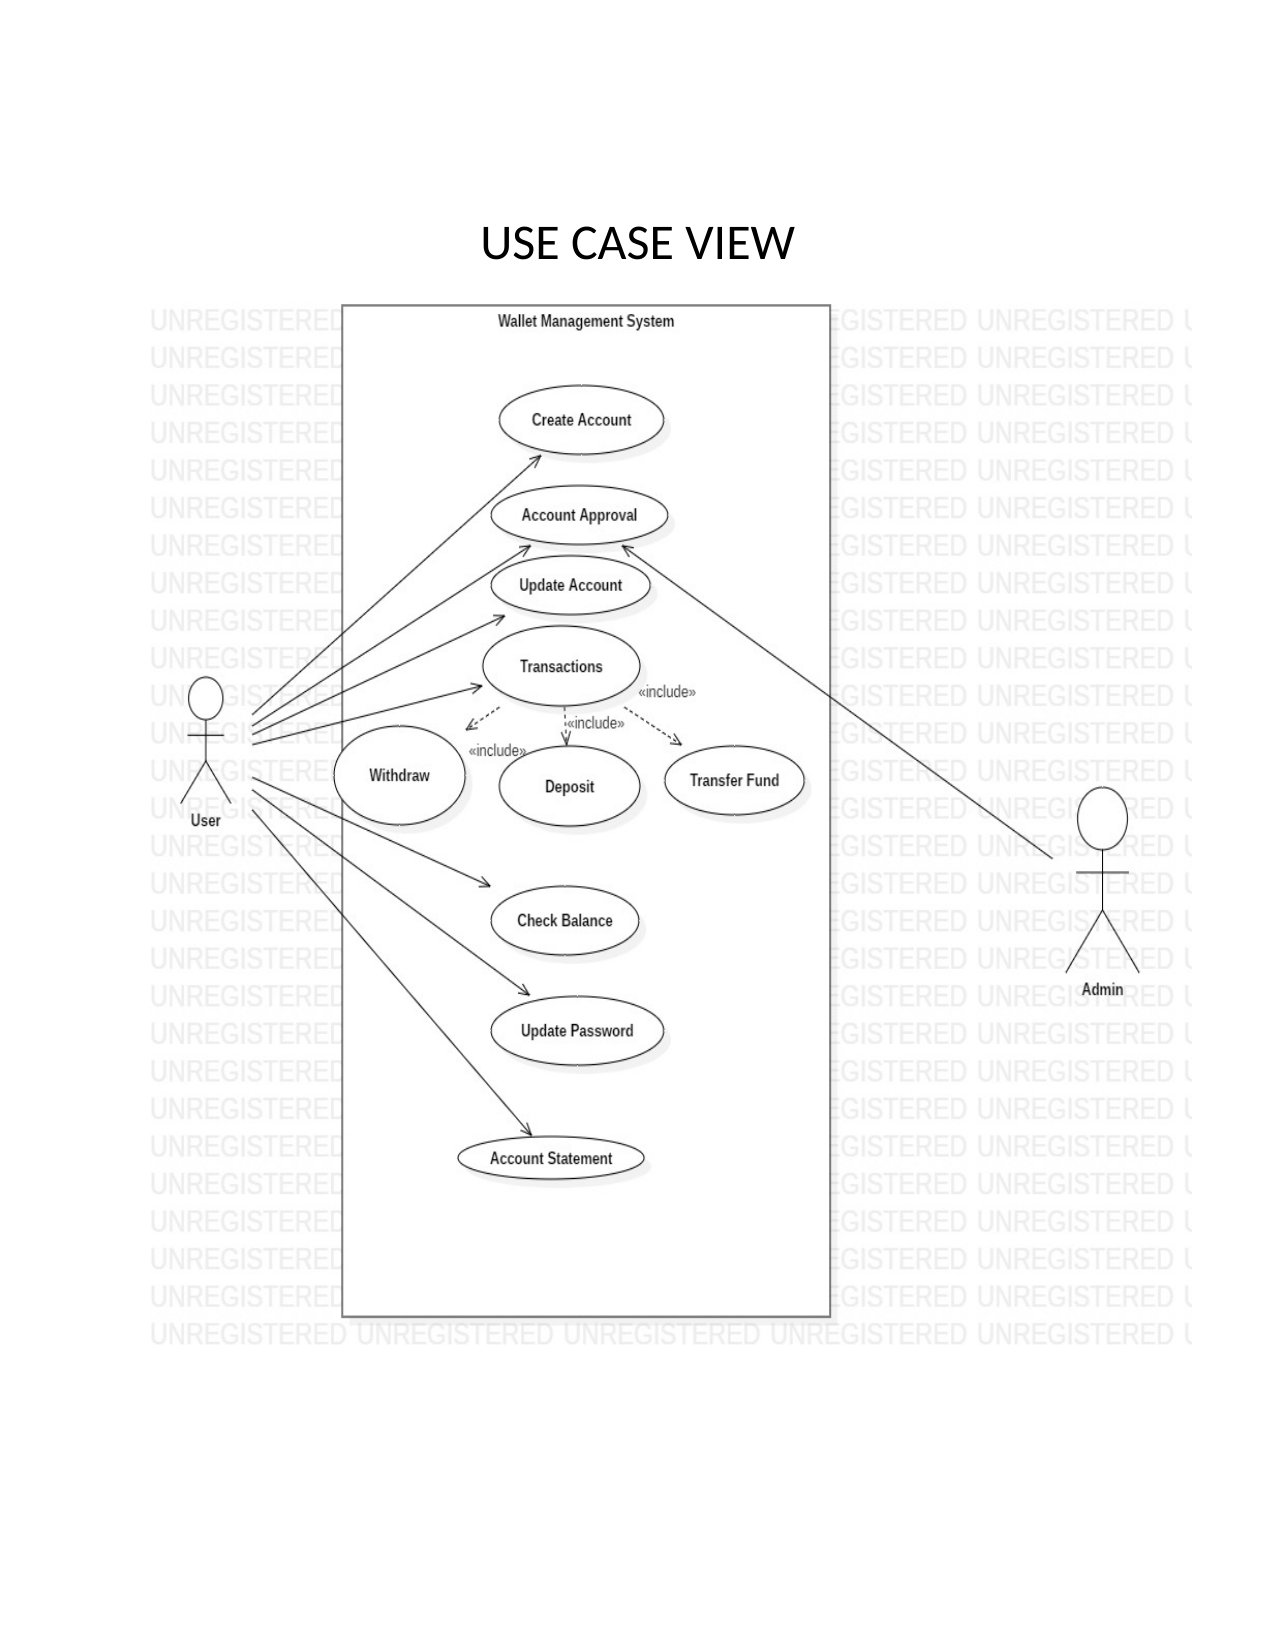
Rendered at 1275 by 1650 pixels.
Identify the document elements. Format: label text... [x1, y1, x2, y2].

picture [150, 293, 1193, 1367]
text USE CASE VIEW [150, 211, 1125, 272]
